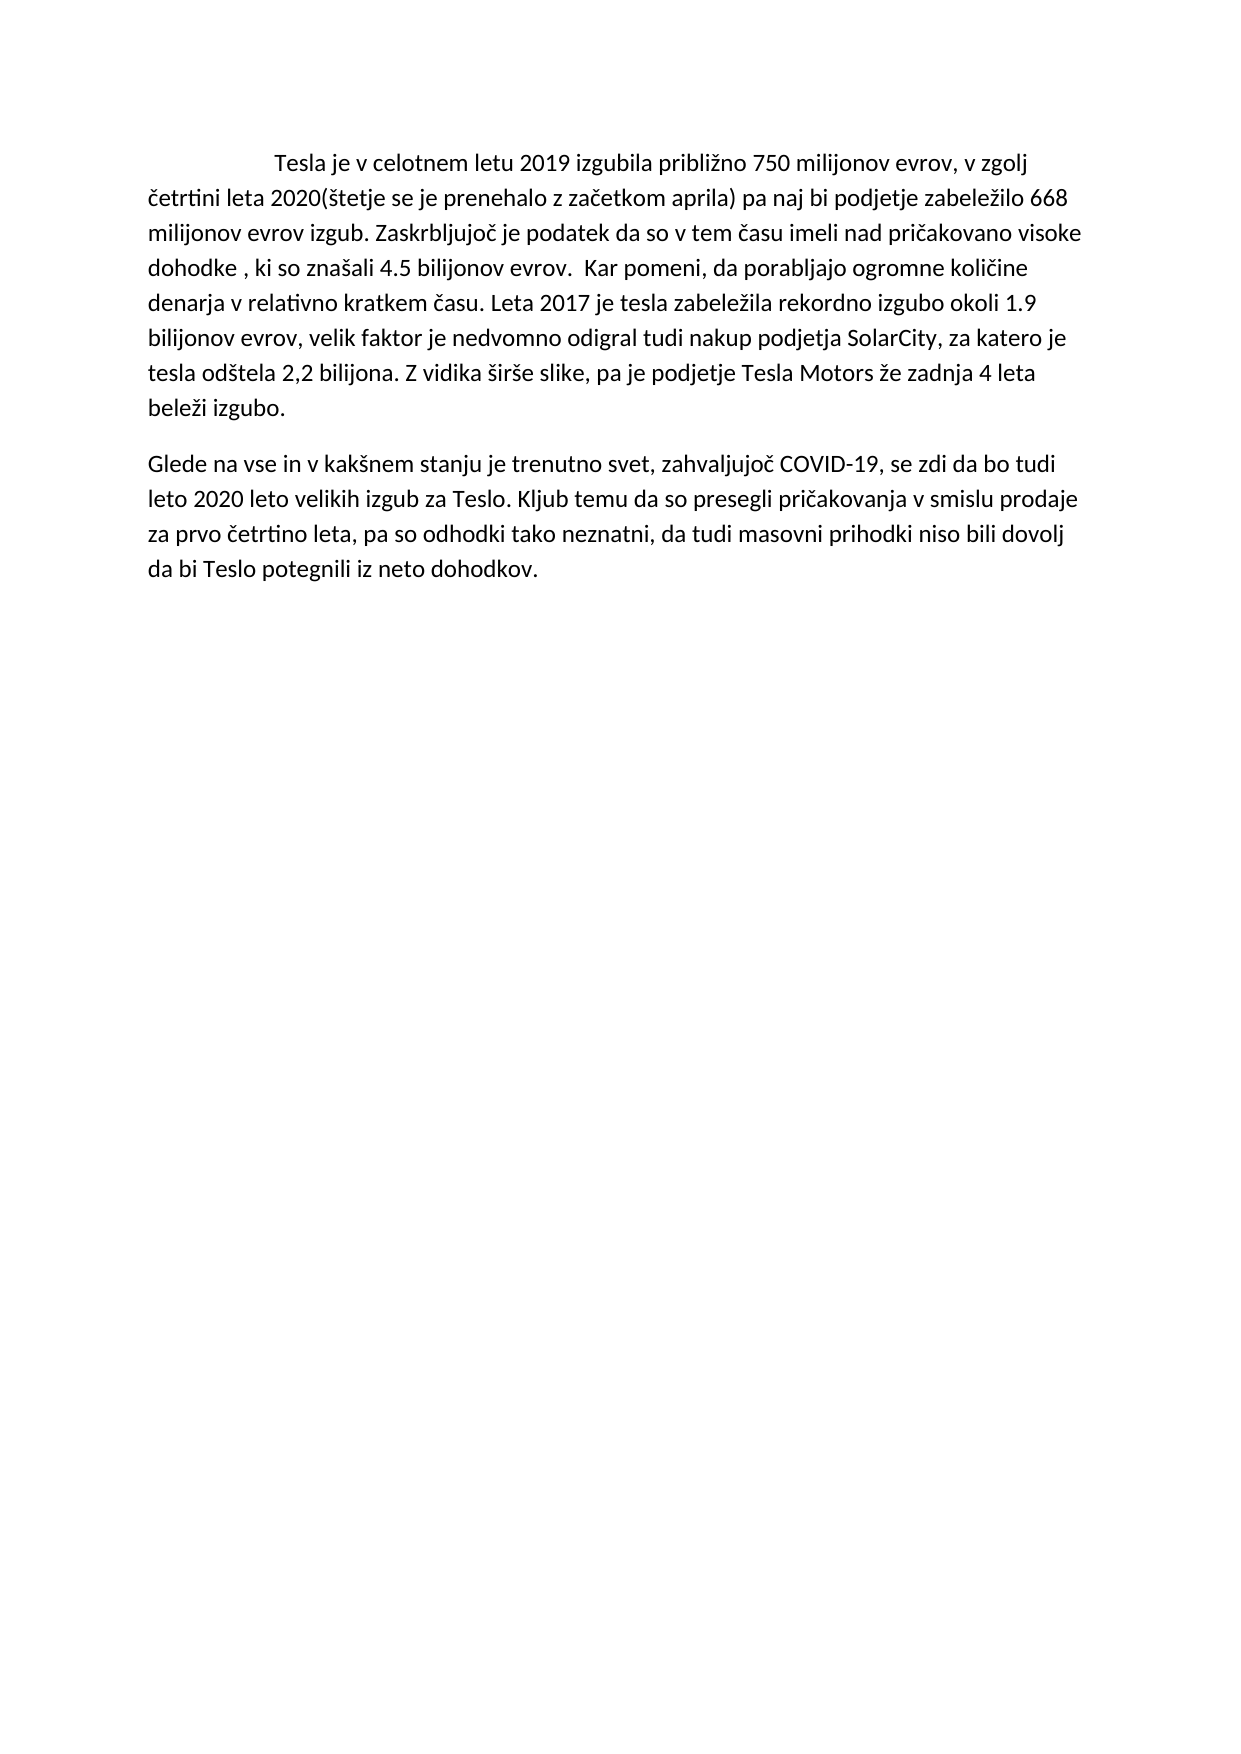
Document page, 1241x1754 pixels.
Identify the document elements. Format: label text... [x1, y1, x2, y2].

text Glede na vse in v kakšnem stanju je trenutno svet, zahvaljujoč COVID-19, se zdi da bo tudi leto 2020 leto velikih izgub za Teslo. Kljub temu da so presegli pričakovanja v smislu prodaje za prvo četrtino leta, pa so odhodki tako neznatni, da tudi masovni prihodki niso bili dovolj da bi Teslo potegnili iz neto dohodkov. [148, 448, 1093, 584]
text Tesla je v celotnem letu 2019 izgubila približno 750 milijonov evrov, v zgolj četrtini leta 2020(štetje se je prenehalo z začetkom aprila) pa naj bi podjetje zabeležilo 668 milijonov evrov izgub. Zaskrbljujoč je podatek da so v tem času imeli nad pričakovano visoke dohodke , ki so znašali 4.5 bilijonov evrov. Kar pomeni, da porabljajo ogromne količine denarja v relativno kratkem času. Leta 2017 je tesla zabeležila rekordno izgubo okoli 1.9 bilijonov evrov, velik faktor je nedvomno odigral tudi nakup podjetja SolarCity, za katero je tesla odštela 2,2 bilijona. Z vidika širše slike, pa je podjetje Tesla Motors že zadnja 4 leta beleži izgubo. [148, 148, 1093, 423]
